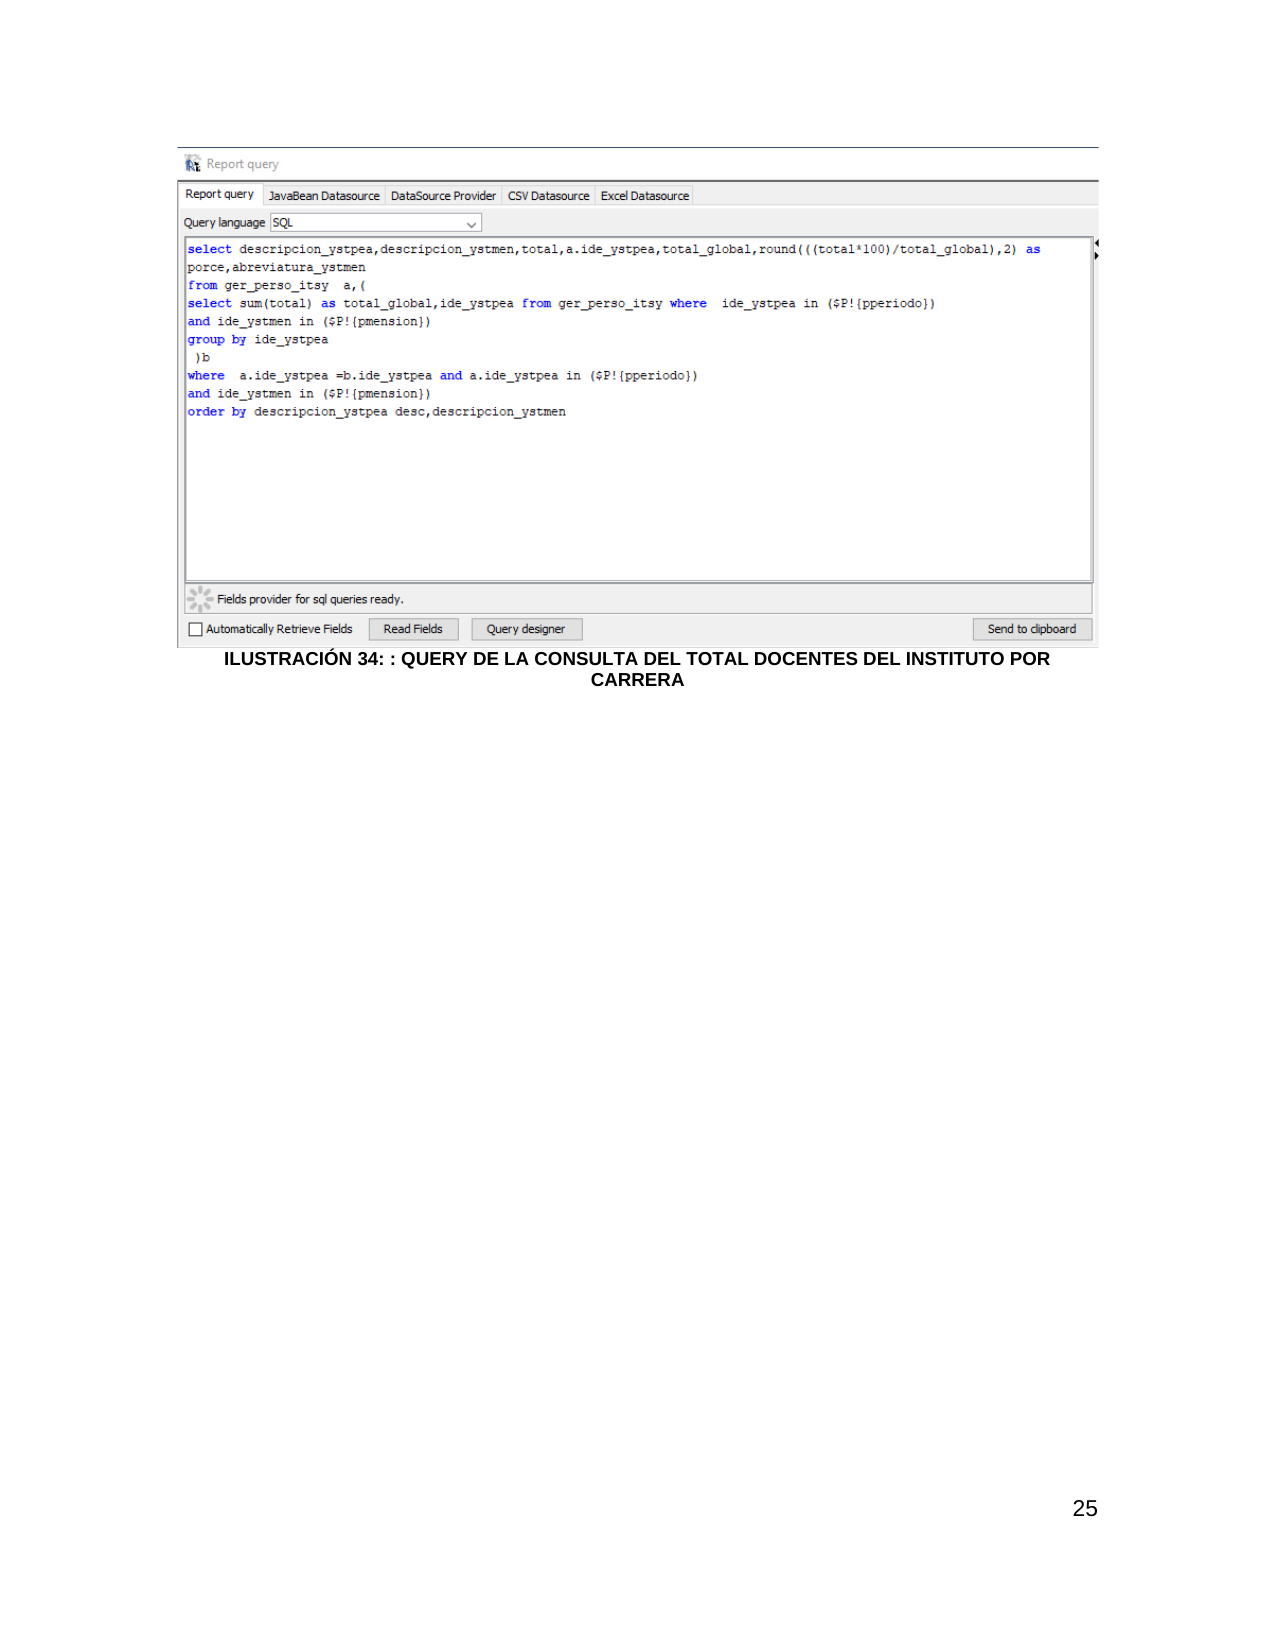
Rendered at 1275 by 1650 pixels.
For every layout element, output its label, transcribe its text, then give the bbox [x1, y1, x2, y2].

text ILUSTRACIÓN 34: : QUERY DE LA CONSULTA DEL TOTAL DOCENTES DEL INSTITUTO POR CARRERA [177, 648, 1098, 691]
picture [177, 147, 1099, 648]
